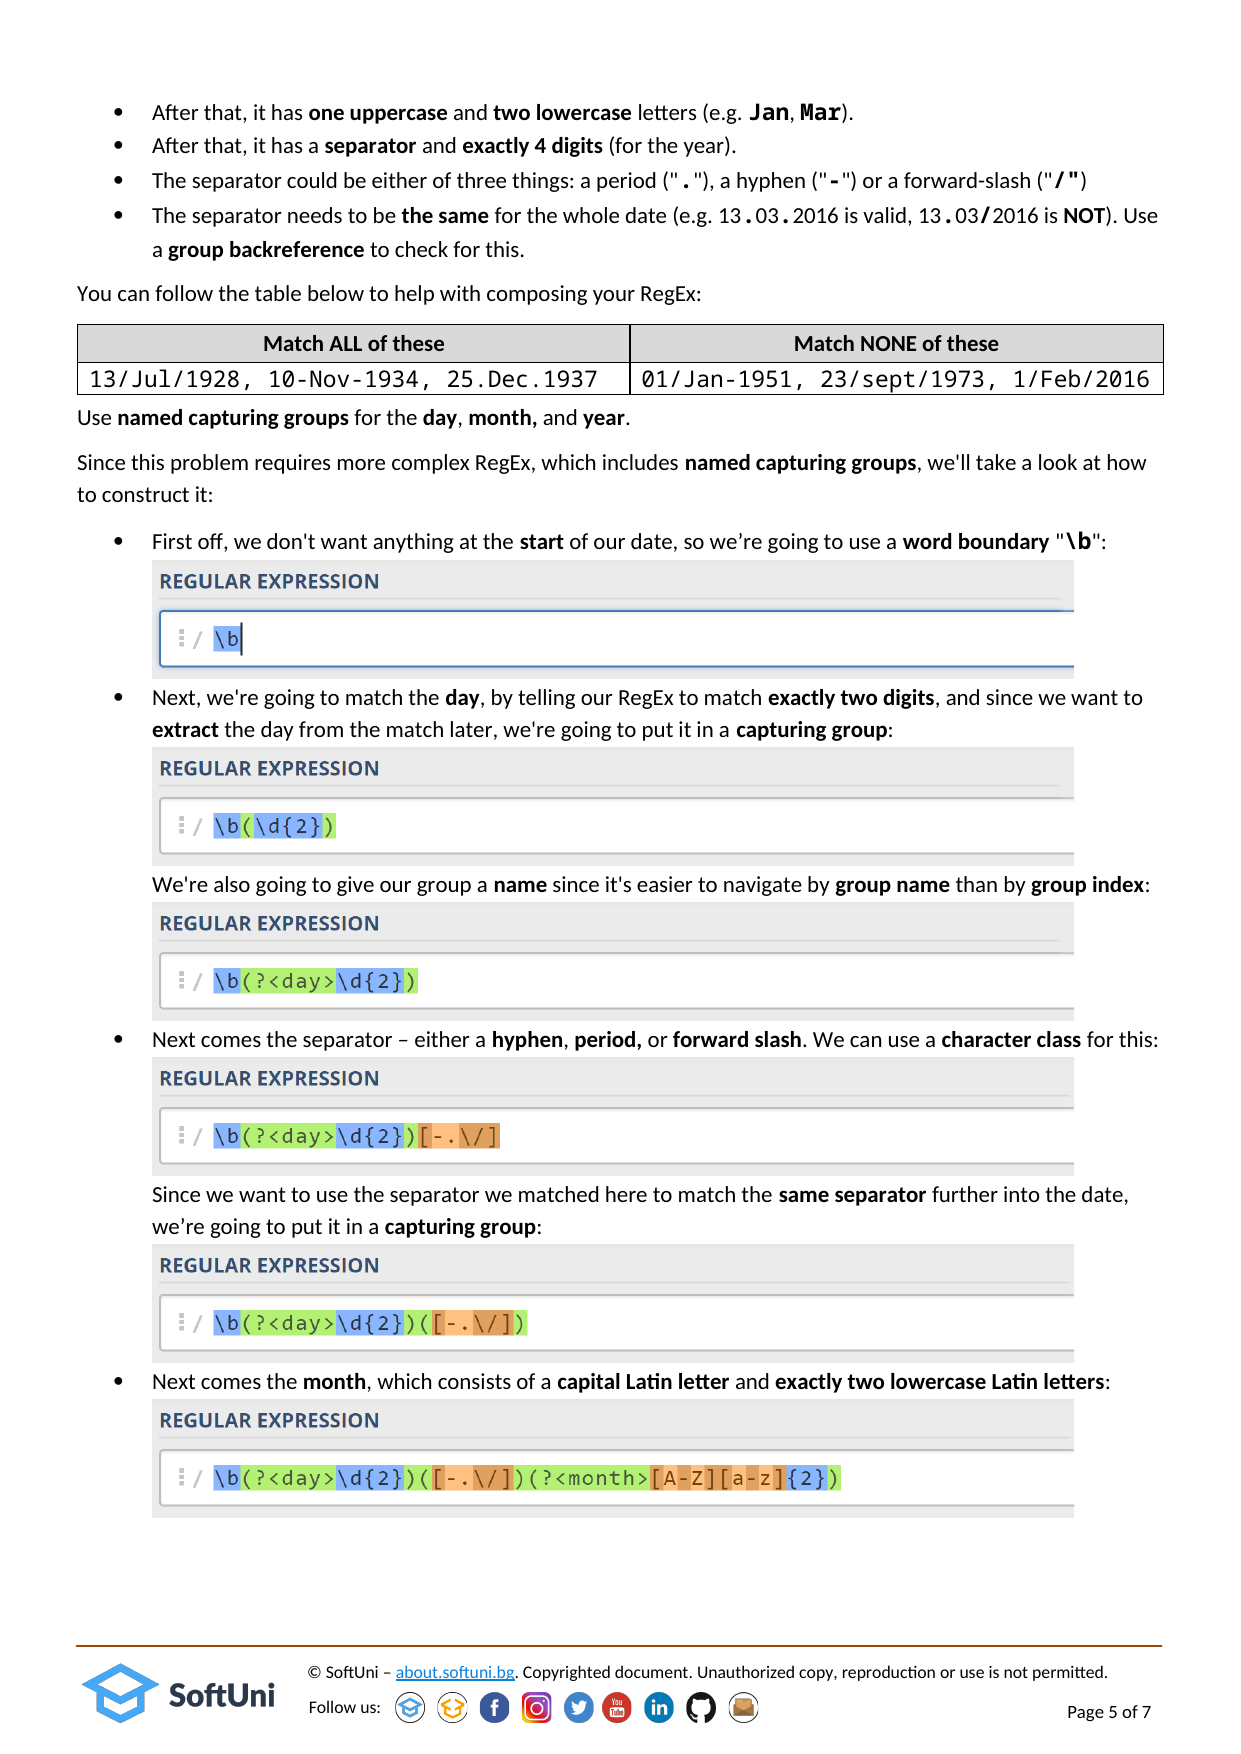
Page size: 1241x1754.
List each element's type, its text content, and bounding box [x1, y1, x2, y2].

picture [151, 560, 1075, 679]
list The separator needs to be the same for the whole date (e.g. 13.03.2016 is valid, 13.03/2016 is NOT). Use a group backreference to check for this. [114, 199, 1163, 263]
picture [151, 1399, 1075, 1518]
picture [437, 1692, 468, 1723]
picture [728, 1692, 759, 1723]
picture [151, 747, 1075, 866]
text You can follow the table below to help with composing your RegEx: [77, 279, 1163, 308]
list The separator could be either of three things: a period ("."), a hyphen ("-") or a forward-slash ("/") [114, 163, 1163, 195]
picture [522, 1692, 552, 1723]
picture [686, 1692, 716, 1723]
picture [395, 1692, 425, 1723]
picture [479, 1692, 510, 1723]
picture [151, 1244, 1075, 1363]
list After that, it has a separator and exactly 4 digits (for the year). [114, 131, 1163, 159]
table_header Match NONE of these [631, 325, 1163, 362]
picture [658, 1705, 667, 1714]
text Since this problem requires more complex RegEx, which includes named capturing groups, we'll take a look at how to construct it: [77, 448, 1163, 508]
list After that, it has one uppercase and two lowercase letters (e.g. Jan, Mar). [114, 95, 1163, 127]
text Use named capturing groups for the day, month, and year. [77, 403, 1163, 431]
picture [151, 1057, 1075, 1176]
table_cell 13/Jul/1928, 10-Nov-1934, 25.Dec.1937 [78, 363, 629, 394]
picture [665, 1692, 674, 1701]
picture [602, 1692, 632, 1723]
picture [75, 1658, 281, 1729]
picture [644, 1692, 653, 1701]
picture [665, 1714, 674, 1723]
table_cell 01/Jan-1951, 23/sept/1973, 1/Feb/2016 [631, 363, 1163, 394]
picture [644, 1714, 653, 1723]
picture [151, 902, 1075, 1021]
table_header Match ALL of these [78, 325, 629, 362]
picture [564, 1692, 594, 1723]
